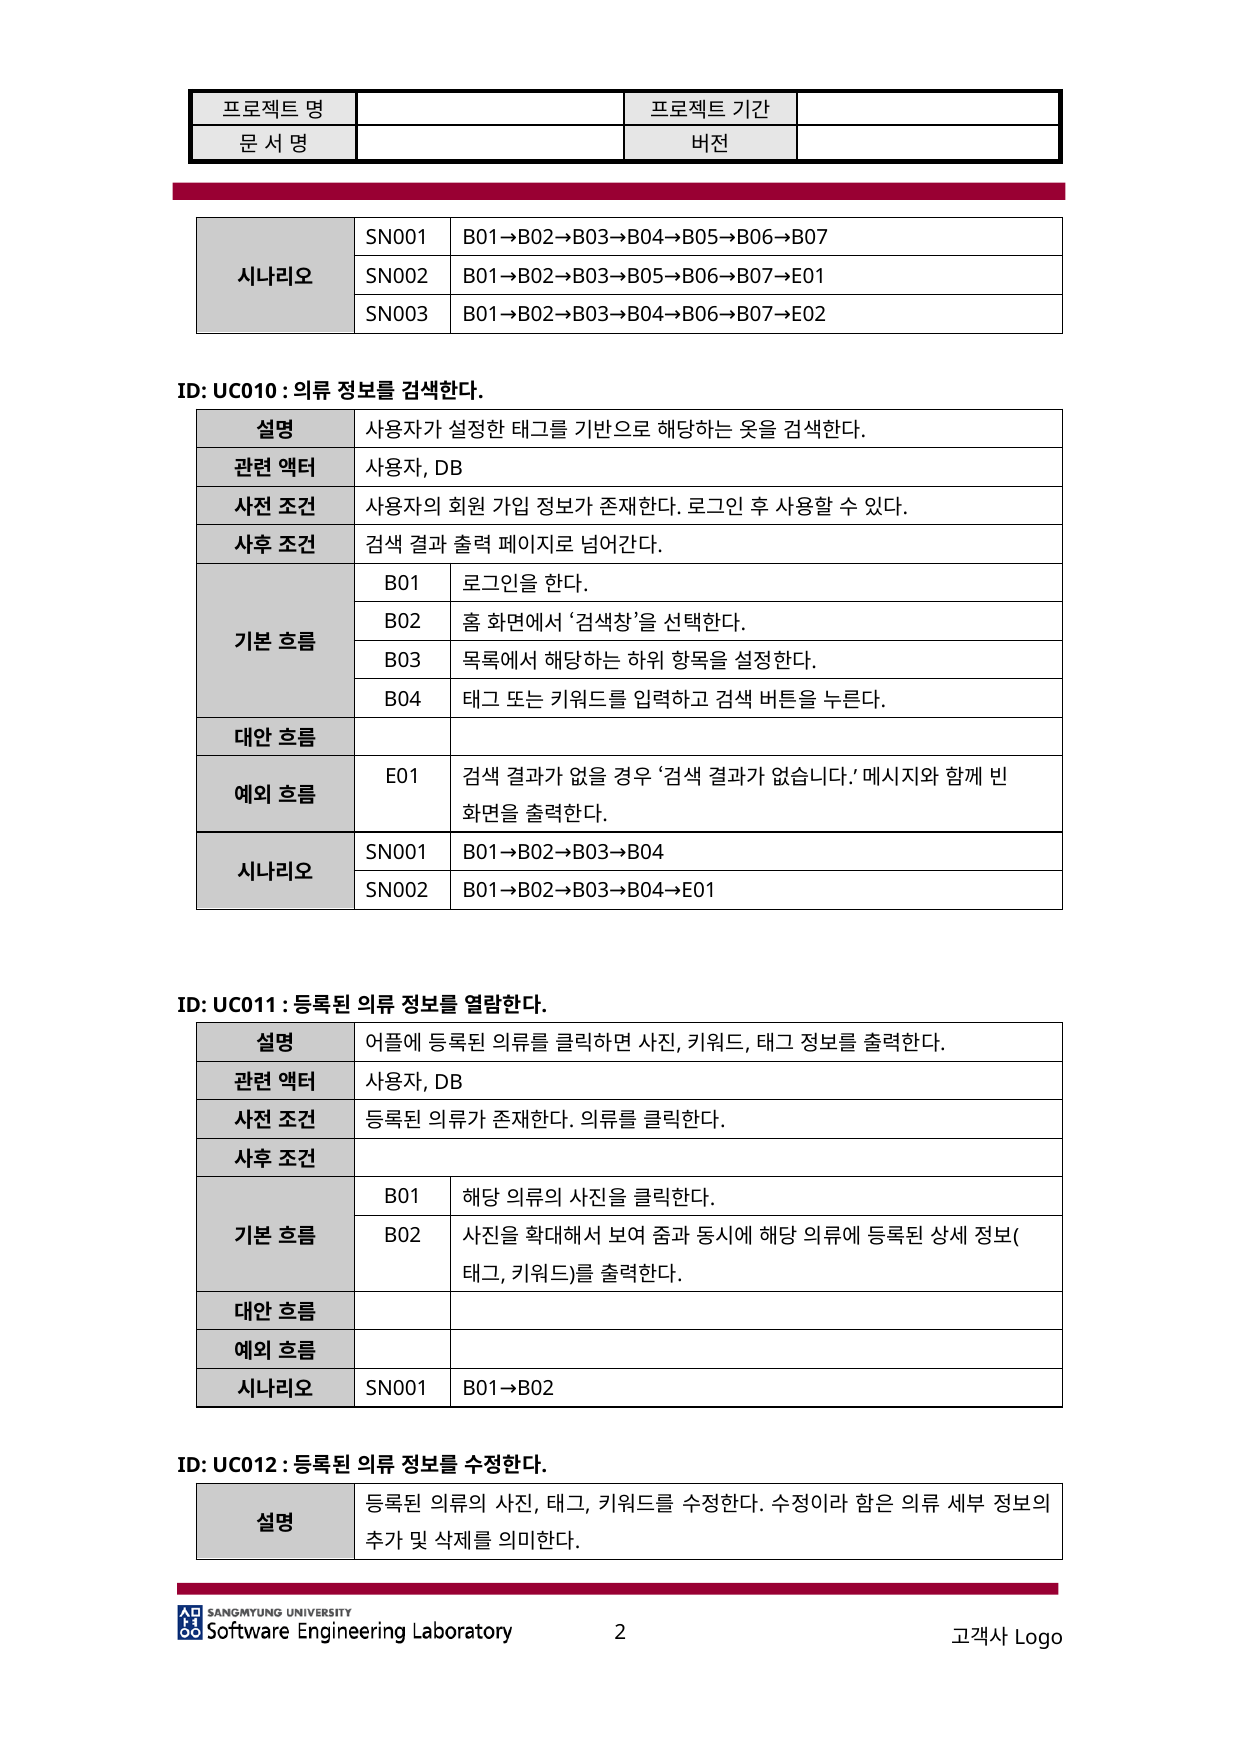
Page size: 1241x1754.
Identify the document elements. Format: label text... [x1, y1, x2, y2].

table_header 어플에 등록된 의류를 클릭하면 사진, 키워드, 태그 정보를 출력한다. [355, 1023, 1062, 1061]
table_cell 검색 결과가 없을 경우 ‘검색 결과가 없습니다.’ 메시지와 함께 빈 화면을 출력한다. [451, 756, 1062, 831]
table_cell SN002 [355, 871, 450, 908]
table_cell [355, 718, 450, 755]
table_cell [355, 1330, 450, 1368]
text ID: UC012 : 등록된 의류 정보를 수정한다. [177, 1445, 1063, 1482]
table_cell B01→B02→B03→B04 [451, 833, 1062, 870]
table_cell 대안 흐름 [197, 718, 354, 755]
table_cell 기본 흐름 [197, 564, 354, 717]
table_cell 사전 조건 [197, 1100, 354, 1138]
table_header 사용자가 설정한 태그를 기반으로 해당하는 옷을 검색한다. [355, 410, 1062, 447]
table_header 등록된 의류의 사진, 태그, 키워드를 수정한다. 수정이라 함은 의류 세부 정보의 추가 및 삭제를 의미한다. [355, 1484, 1062, 1558]
table_cell 관련 액터 [197, 448, 354, 486]
table_cell 로그인을 한다. [451, 564, 1062, 601]
table_cell SN002 [355, 256, 450, 294]
table_cell B01→B02→B03→B04→E01 [451, 871, 1062, 908]
table_cell [451, 1292, 1062, 1329]
picture [177, 1605, 515, 1645]
table_cell 사후 조건 [197, 525, 354, 563]
table_cell B02 [355, 1216, 450, 1291]
table_cell 예외 흐름 [197, 756, 354, 831]
table_cell [355, 1292, 450, 1329]
table_cell SN001 [355, 1369, 450, 1406]
table_cell B03 [355, 641, 450, 678]
table_header 설명 [197, 410, 354, 447]
table_cell 검색 결과 출력 페이지로 넘어간다. [355, 525, 1062, 563]
table_cell 시나리오 [197, 218, 354, 332]
table_header 설명 [197, 1484, 354, 1558]
table_cell [451, 1330, 1062, 1368]
table_cell B01→B02→B03→B04→B05→B06→B07 [451, 218, 1062, 255]
table_header 설명 [197, 1023, 354, 1061]
table_cell SN003 [355, 295, 450, 332]
table_cell 기본 흐름 [197, 1177, 354, 1291]
table_cell 사용자, DB [355, 448, 1062, 486]
table_cell 시나리오 [197, 833, 354, 908]
table_cell 태그 또는 키워드를 입력하고 검색 버튼을 누른다. [451, 679, 1062, 717]
text ID: UC011 : 등록된 의류 정보를 열람한다. [177, 984, 1063, 1022]
table_cell B01 [355, 564, 450, 601]
table_cell 사용자의 회원 가입 정보가 존재한다. 로그인 후 사용할 수 있다. [355, 487, 1062, 524]
table_cell 사후 조건 [197, 1139, 354, 1176]
table_cell B04 [355, 679, 450, 717]
table_cell 대안 흐름 [197, 1292, 354, 1329]
table_cell 관련 액터 [197, 1062, 354, 1099]
table_cell SN001 [355, 833, 450, 870]
table_cell B02 [355, 602, 450, 640]
table_cell 시나리오 [197, 1369, 354, 1406]
table_cell B01→B02→B03→B04→B06→B07→E02 [451, 295, 1062, 332]
table_cell 사용자, DB [355, 1062, 1062, 1099]
text ID: UC010 : 의류 정보를 검색한다. [177, 371, 1063, 408]
table_cell 등록된 의류가 존재한다. 의류를 클릭한다. [355, 1100, 1062, 1138]
table_cell B01→B02→B03→B05→B06→B07→E01 [451, 256, 1062, 294]
table_cell B01 [355, 1177, 450, 1215]
table_cell [355, 1139, 1062, 1176]
table_cell 사진을 확대해서 보여 줌과 동시에 해당 의류에 등록된 상세 정보(태그, 키워드)를 출력한다. [451, 1216, 1062, 1291]
table_cell [451, 718, 1062, 755]
table_cell 예외 흐름 [197, 1330, 354, 1368]
table_cell SN001 [355, 218, 450, 255]
table_cell 사전 조건 [197, 487, 354, 524]
table_cell 목록에서 해당하는 하위 항목을 설정한다. [451, 641, 1062, 678]
table_cell E01 [355, 756, 450, 831]
table_cell 해당 의류의 사진을 클릭한다. [451, 1177, 1062, 1215]
table_cell B01→B02 [451, 1369, 1062, 1406]
table_cell 홈 화면에서 ‘검색창’을 선택한다. [451, 602, 1062, 640]
